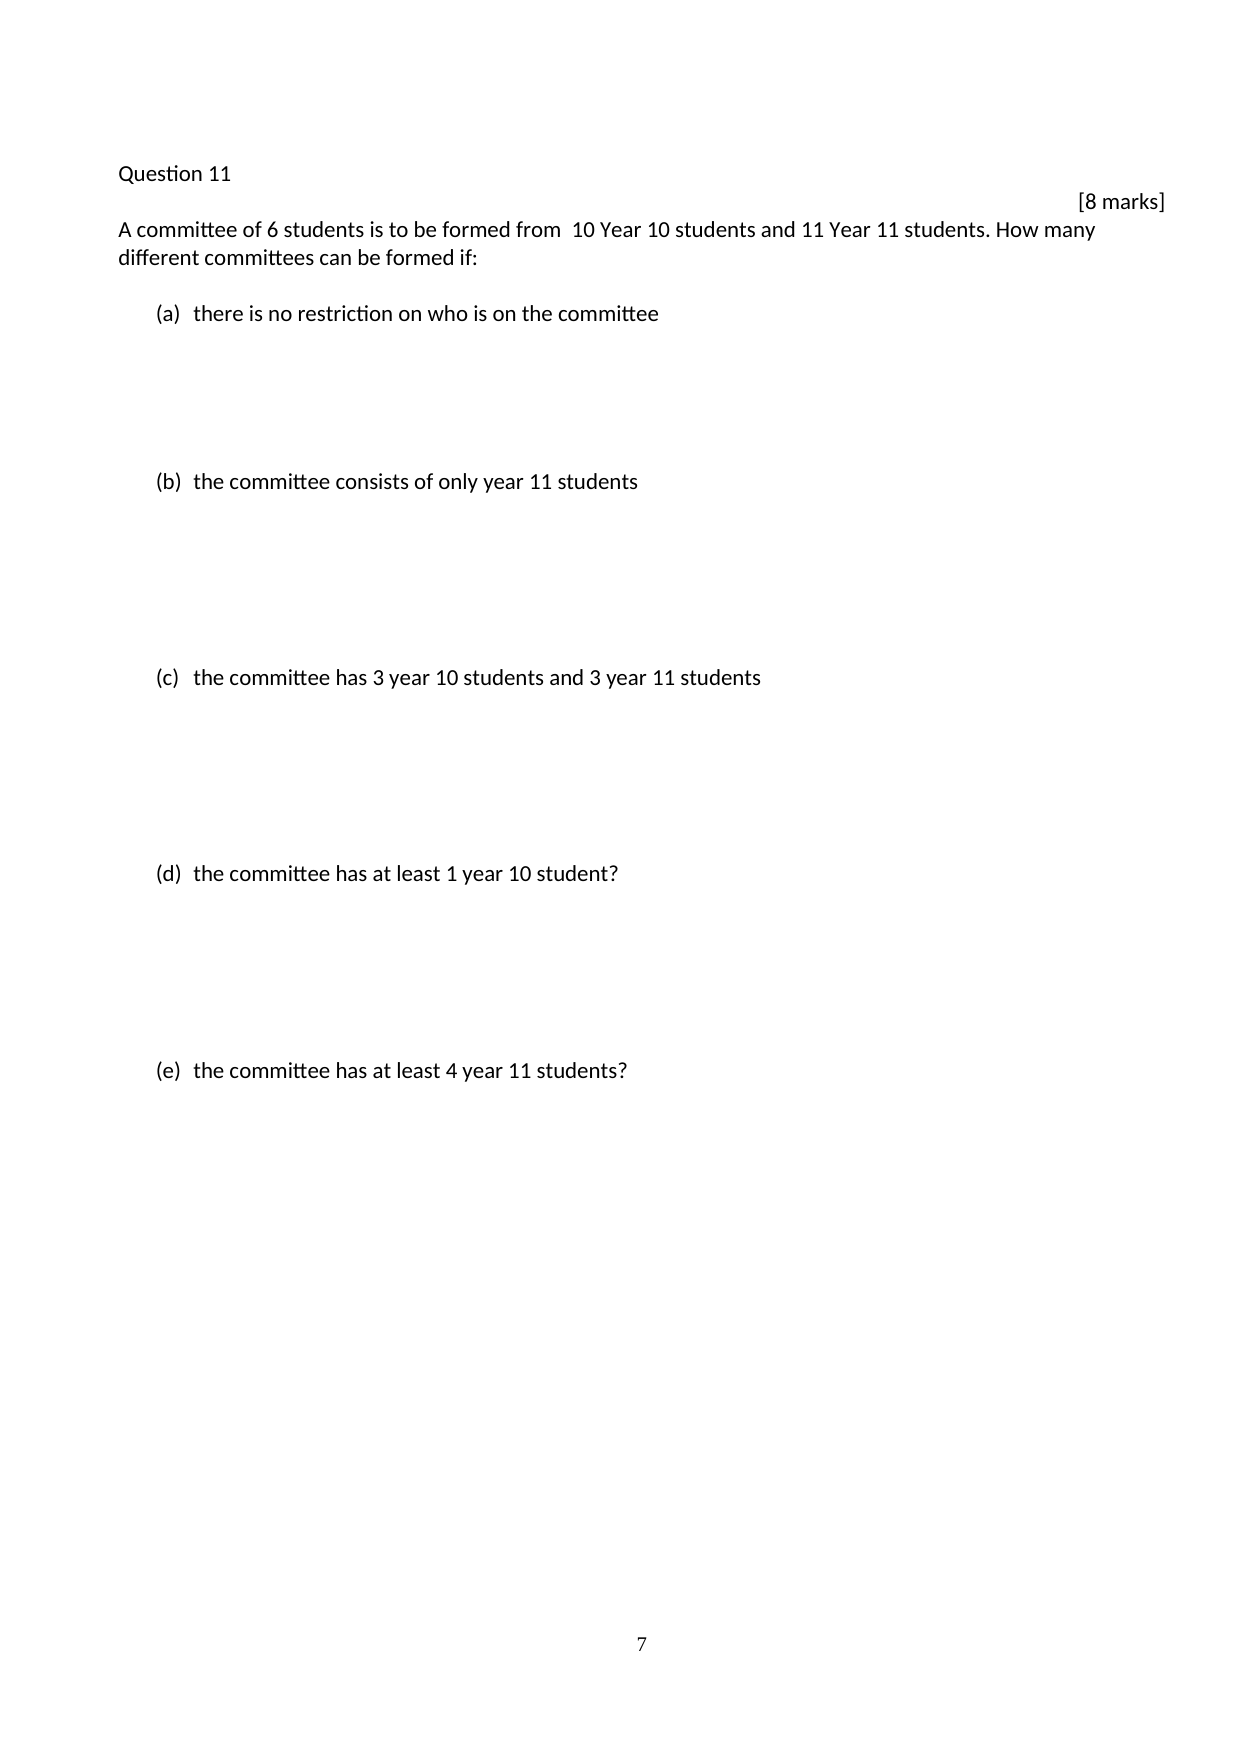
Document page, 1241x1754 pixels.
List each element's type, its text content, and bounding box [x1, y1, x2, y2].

text [8 marks] [118, 187, 1165, 215]
list the committee consists of only year 11 students [156, 467, 1165, 495]
list the committee has at least 4 year 11 students? [156, 1056, 1165, 1084]
list the committee has at least 1 year 10 student? [156, 859, 1165, 888]
text A committee of 6 students is to be formed from 10 Year 10 students and 11 Year 11 students. How many different committees can be formed if: [118, 215, 1165, 271]
text Question 11 [118, 159, 1165, 187]
list the committee has 3 year 10 students and 3 year 11 students [156, 663, 1165, 691]
list there is no restriction on who is on the committee [156, 299, 1165, 327]
